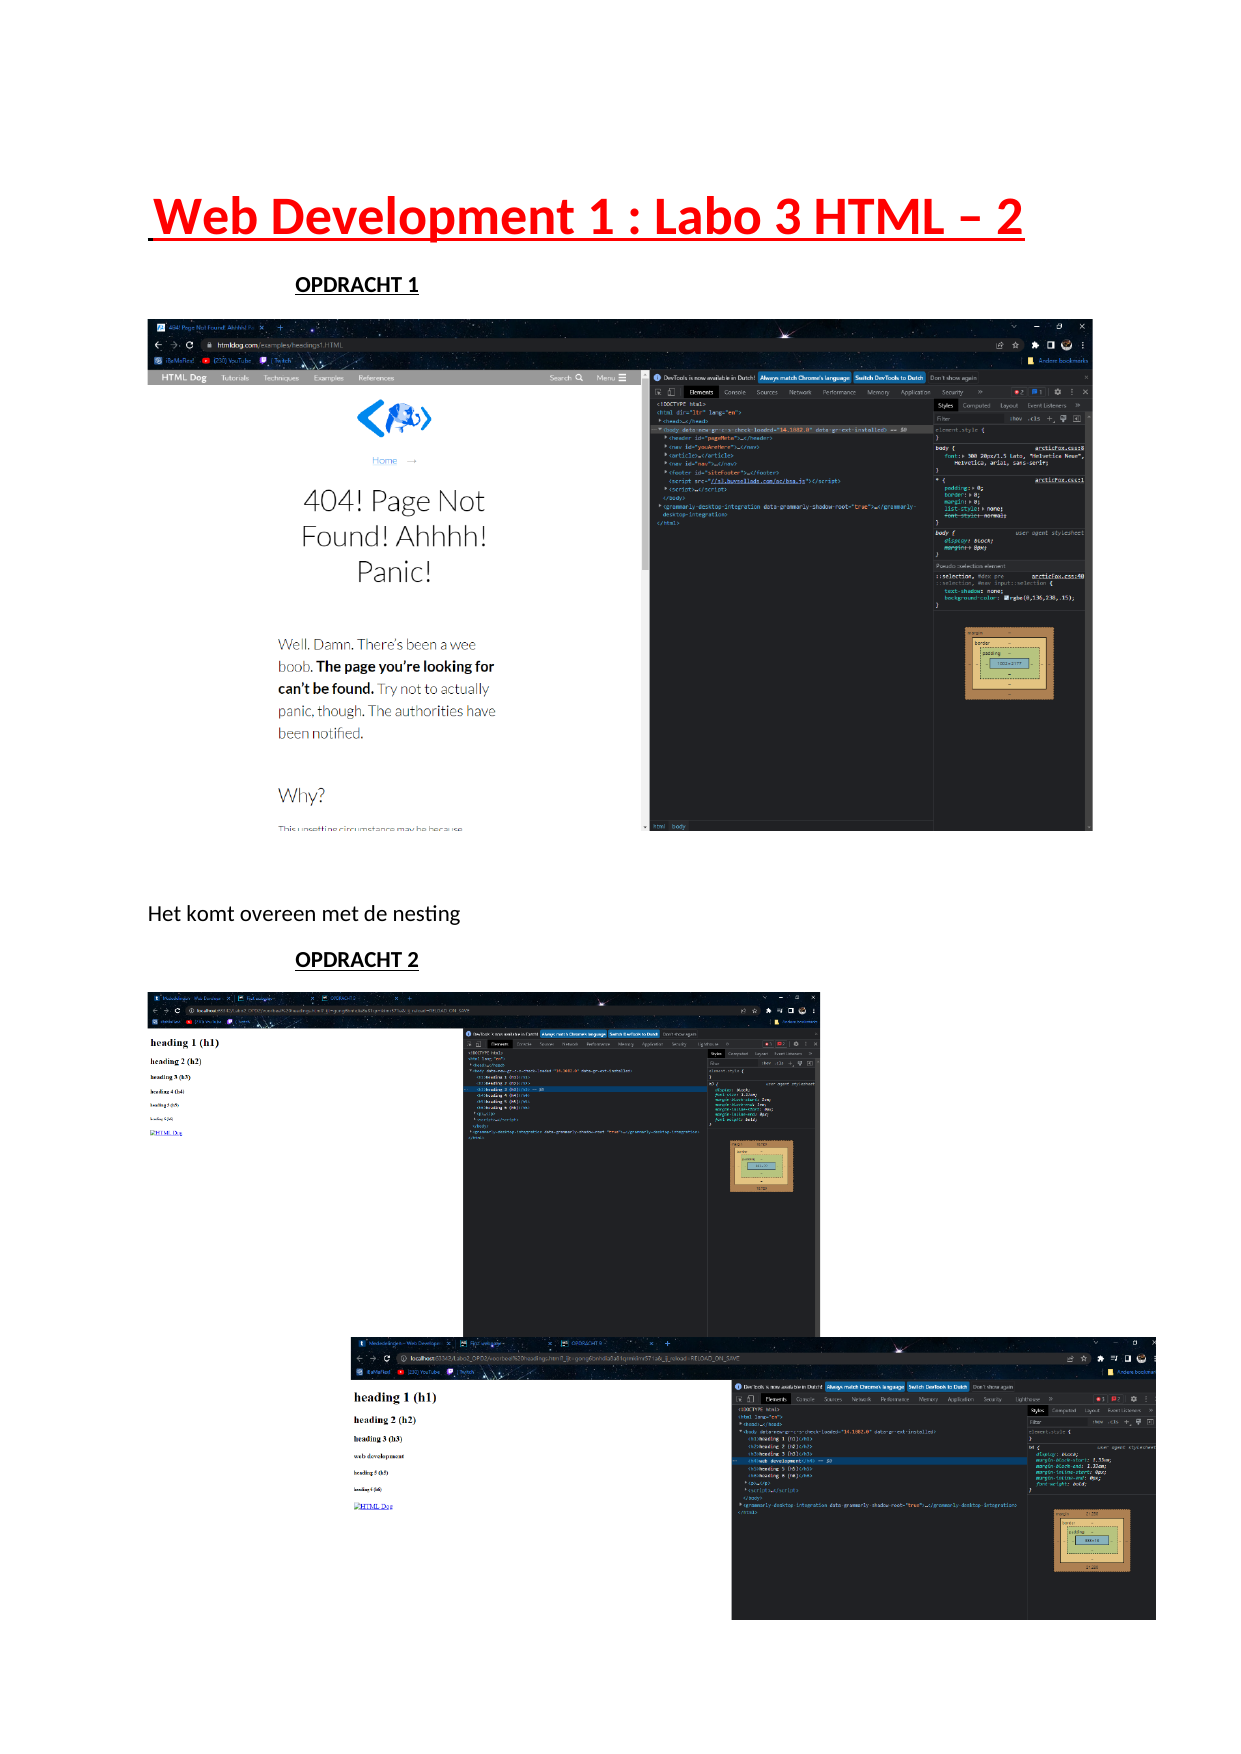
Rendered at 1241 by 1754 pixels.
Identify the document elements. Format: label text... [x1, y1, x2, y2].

picture [147, 319, 1093, 831]
picture [147, 992, 1156, 1620]
text OPDRACHT 2 [148, 946, 1093, 974]
text Web Development 1 : Labo 3 HTML – 2 [148, 182, 1093, 248]
text Het komt overeen met de nesting [148, 899, 1093, 927]
text OPDRACHT 1 [221, 270, 1093, 298]
